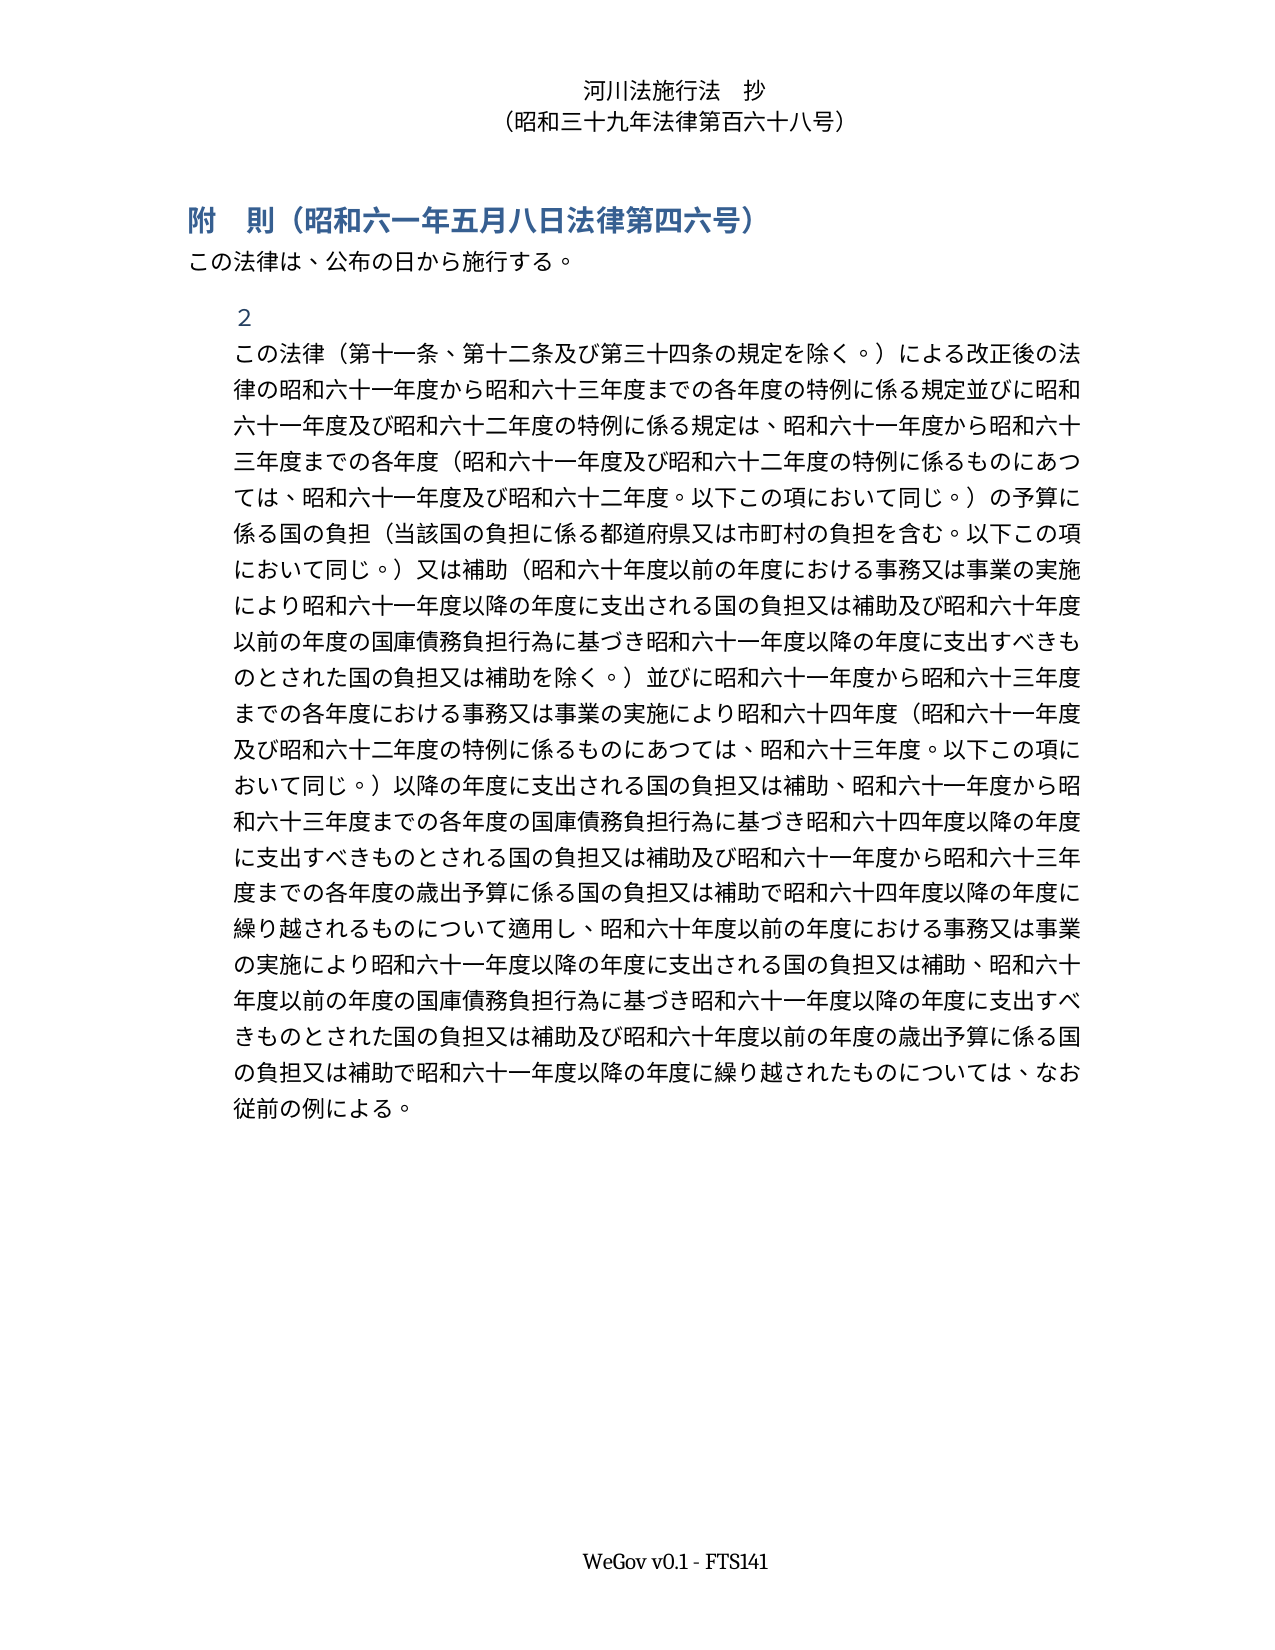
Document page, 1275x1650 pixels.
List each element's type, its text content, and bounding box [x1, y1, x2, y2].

text この法律は、公布の日から施行する。 [187, 246, 1087, 277]
subtitle ２ [233, 302, 1087, 334]
subtitle 附 則（昭和六一年五月八日法律第四六号） [187, 200, 1087, 240]
text この法律（第十一条、第十二条及び第三十四条の規定を除く。）による改正後の法律の昭和六十一年度から昭和六十三年度までの各年度の特例に係る規定並びに昭和六十一年度及び昭和六十二年度の特例に係る規定は、昭和六十一年度から昭和六十三年度までの各年度（昭和六十一年度及び昭和六十二年度の特例に係るものにあつては、昭和六十一年度及び昭和六十二年度。以下この項において同じ。）の予算に係る国の負担（当該国の負担に係る都道府県又は市町村の負担を含む。以下この項において同じ。）又は補助（昭和六十年度以前の年度における事務又は事業の実施により昭和六十一年度以降の年度に支出される国の負担又は補助及び昭和六十年度以前の年度の国庫債務負担行為に基づき昭和六十一年度以降の年度に支出すべきものとされた国の負担又は補助を除く。）並びに昭和六十一年度から昭和六十三年度までの各年度における事務又は事業の実施により昭和六十四年度（昭和六十一年度及び昭和六十二年度の特例に係るものにあつては、昭和六十三年度。以下この項において同じ。）以降の年度に支出される国の負担又は補助、昭和六十一年度から昭和六十三年度までの各年度の国庫債務負担行為に基づき昭和六十四年度以降の年度に支出すべきものとされる国の負担又は補助及び昭和六十一年度から昭和六十三年度までの各年度の歳出予算に係る国の負担又は補助で昭和六十四年度以降の年度に繰り越されるものについて適用し、昭和六十年度以前の年度における事務又は事業の実施により昭和六十一年度以降の年度に支出される国の負担又は補助、昭和六十年度以前の年度の国庫債務負担行為に基づき昭和六十一年度以降の年度に支出すべきものとされた国の負担又は補助及び昭和六十年度以前の年度の歳出予算に係る国の負担又は補助で昭和六十一年度以降の年度に繰り越されたものについては、なお従前の例による。 [233, 338, 1087, 1124]
